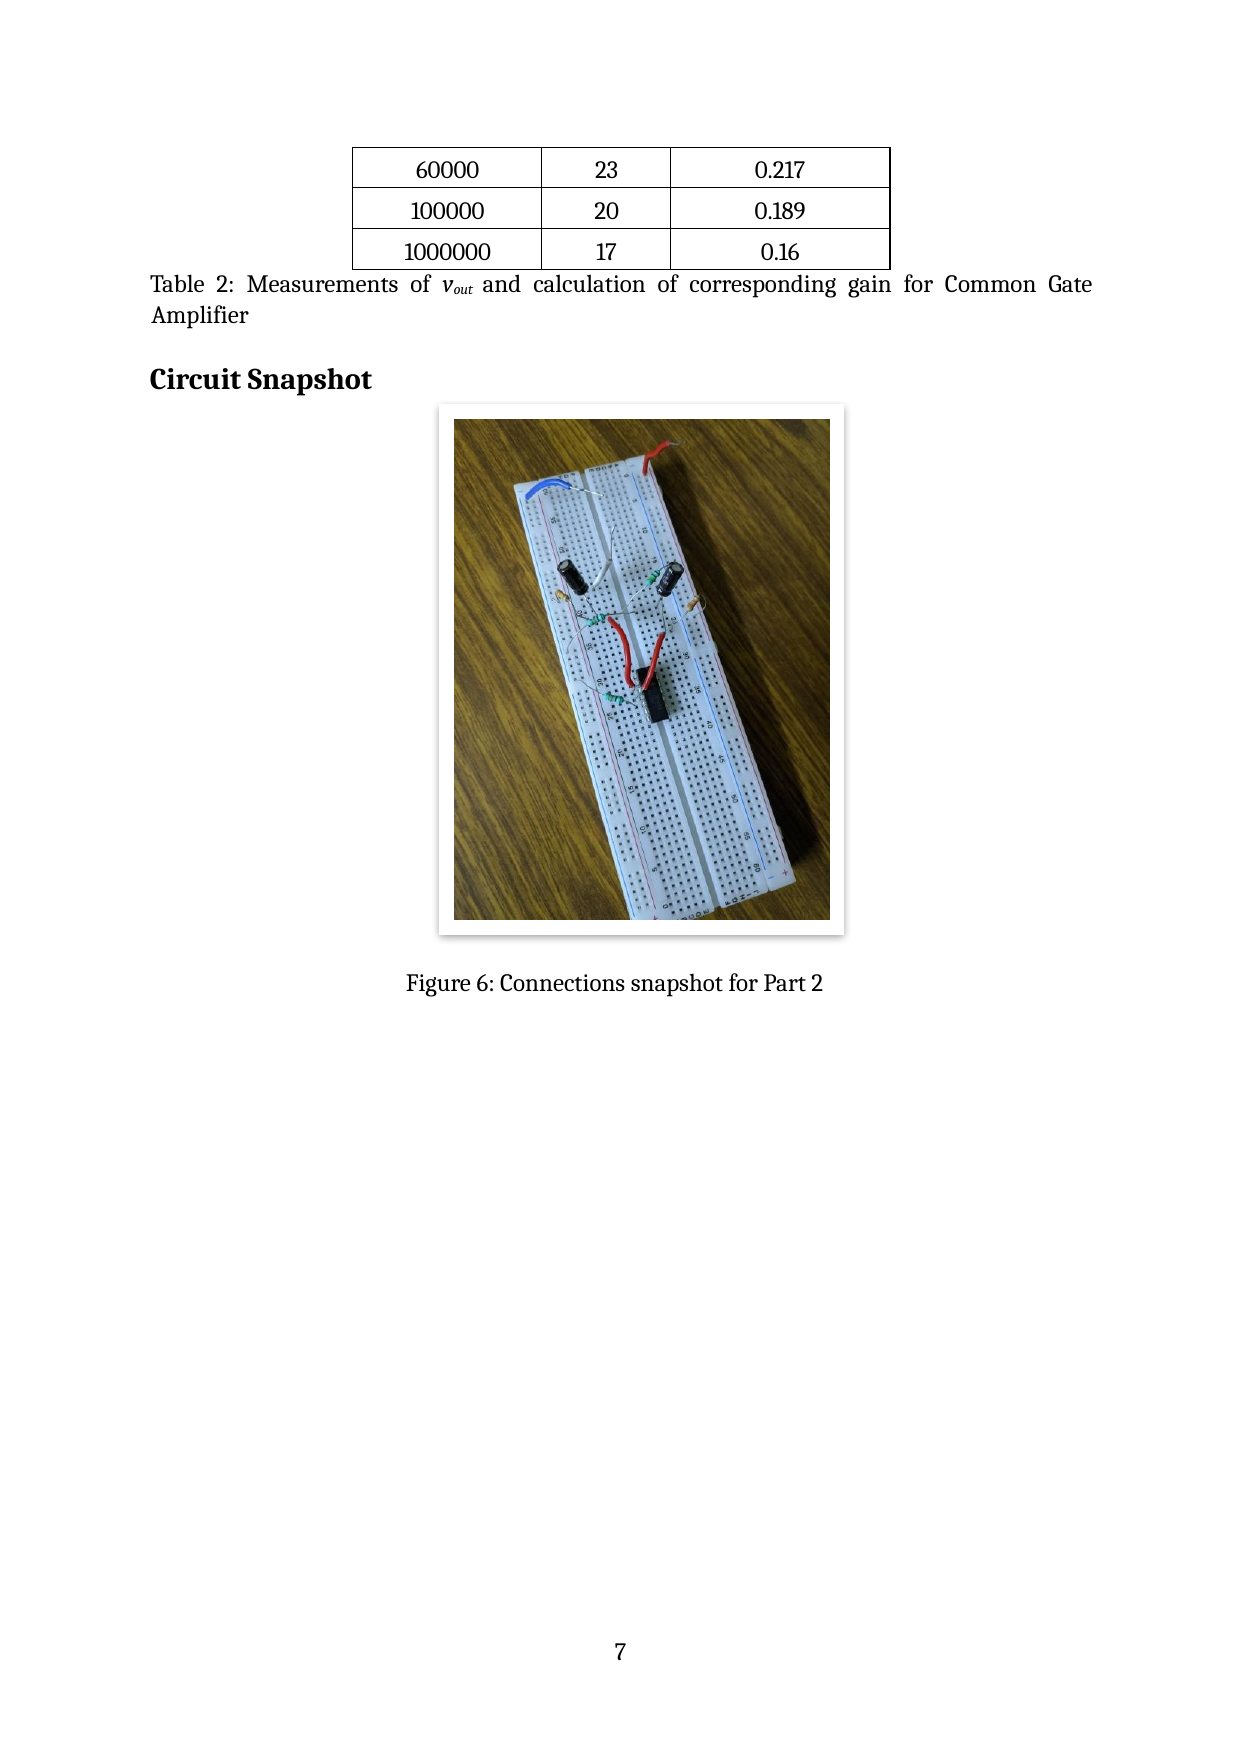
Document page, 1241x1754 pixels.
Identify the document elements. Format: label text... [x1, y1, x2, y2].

table_cell 0.217 [671, 148, 889, 187]
table_cell 0.189 [671, 188, 889, 228]
table_cell 0.16 [671, 229, 889, 268]
table_cell 100000 [353, 188, 541, 228]
table_cell 17 [542, 229, 670, 268]
table_cell 1000000 [353, 229, 541, 268]
subtitle Circuit Snapshot [149, 363, 1137, 397]
picture [454, 419, 830, 920]
table_cell 23 [542, 148, 670, 187]
text Table 2: Measurements of vout and calculation of corresponding gain for Common Gate Amplifier [150, 269, 1093, 330]
table_cell 20 [542, 188, 670, 228]
text Figure 6: Connections snapshot for Part 2 [406, 969, 1093, 998]
table_cell 60000 [353, 148, 541, 187]
